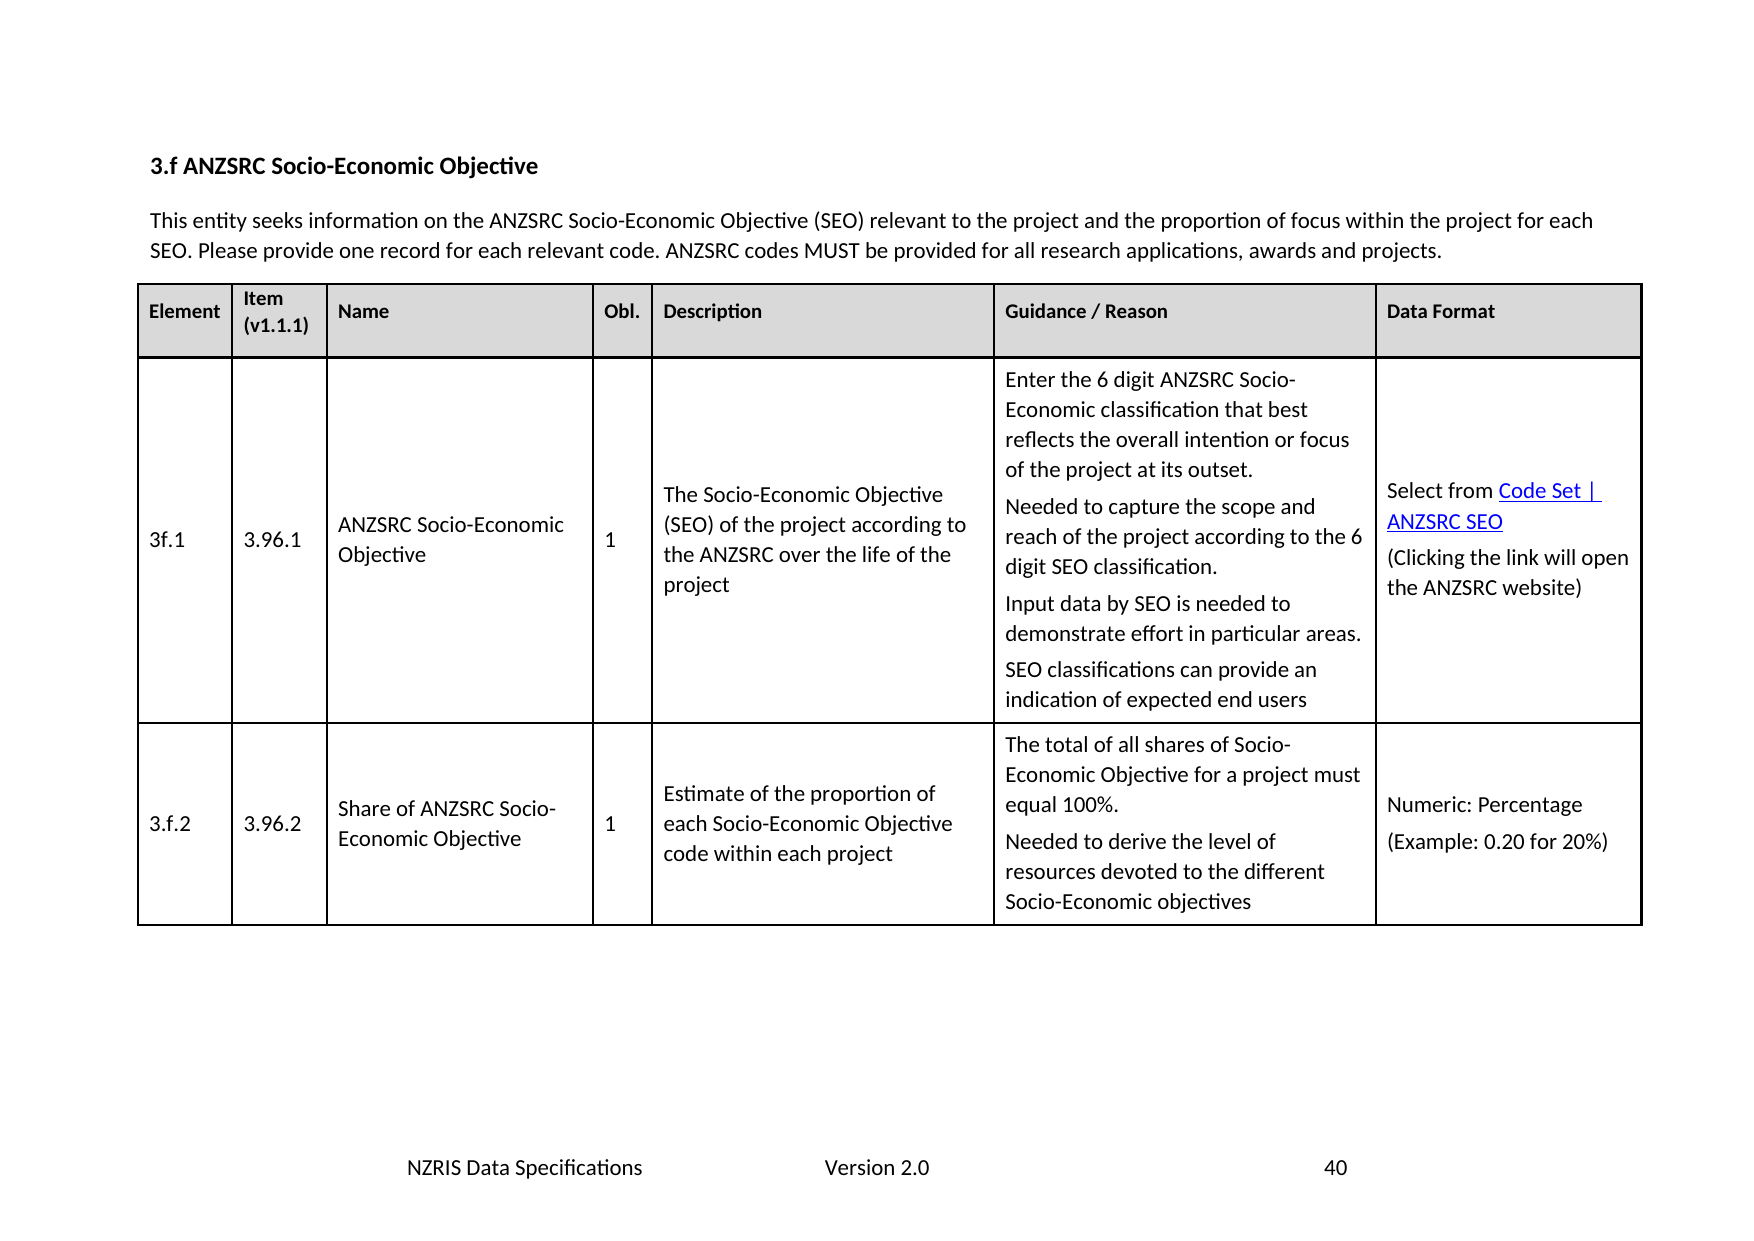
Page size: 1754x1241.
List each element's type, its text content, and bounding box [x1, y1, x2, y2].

table_header Obl. [594, 285, 651, 356]
table_cell ANZSRC Socio-Economic Objective [328, 359, 592, 722]
table_header Name [328, 285, 592, 356]
table_cell Estimate of the proportion of each Socio-Economic Objective code within each project [653, 724, 993, 924]
table_header Element [139, 285, 231, 356]
table_cell The Socio-Economic Objective (SEO) of the project according to the ANZSRC over the life of the project [653, 359, 993, 722]
table_header Guidance / Reason [995, 285, 1375, 356]
table_header Description [653, 285, 993, 356]
table_cell Enter the 6 digit ANZSRC Socio-Economic classification that best reflects the overall intention or focus of the project at its outset. Needed to capture the scope and reach of the project according to the 6 digit SEO classification. Input data by SEO is needed to demonstrate effort in particular areas. SEO classifications can provide an indication of expected end users [995, 359, 1375, 722]
table_cell 1 [594, 359, 651, 722]
table_cell Share of ANZSRC Socio-Economic Objective [328, 724, 592, 924]
table_cell 3.96.1 [233, 359, 326, 722]
table_cell 3f.1 [139, 359, 231, 722]
table_cell 3.f.2 [139, 724, 231, 924]
subtitle 3.f ANZSRC Socio-Economic Objective [150, 150, 1604, 181]
table_cell Select from Code Set | ANZSRC SEO (Clicking the link will open the ANZSRC website) [1377, 359, 1640, 722]
table_cell Numeric: Percentage (Example: 0.20 for 20%) [1377, 724, 1640, 924]
table_cell 3.96.2 [233, 724, 326, 924]
table_header Item (v1.1.1) [233, 285, 326, 356]
text This entity seeks information on the ANZSRC Socio-Economic Objective (SEO) relevant to the project and the proportion of focus within the project for each SEO. Please provide one record for each relevant code. ANZSRC codes MUST be provided for all research applications, awards and projects. [150, 206, 1604, 264]
table_cell 1 [594, 724, 651, 924]
table_header Data Format [1377, 285, 1640, 356]
table_cell The total of all shares of Socio-Economic Objective for a project must equal 100%. Needed to derive the level of resources devoted to the different Socio-Economic objectives [995, 724, 1375, 924]
